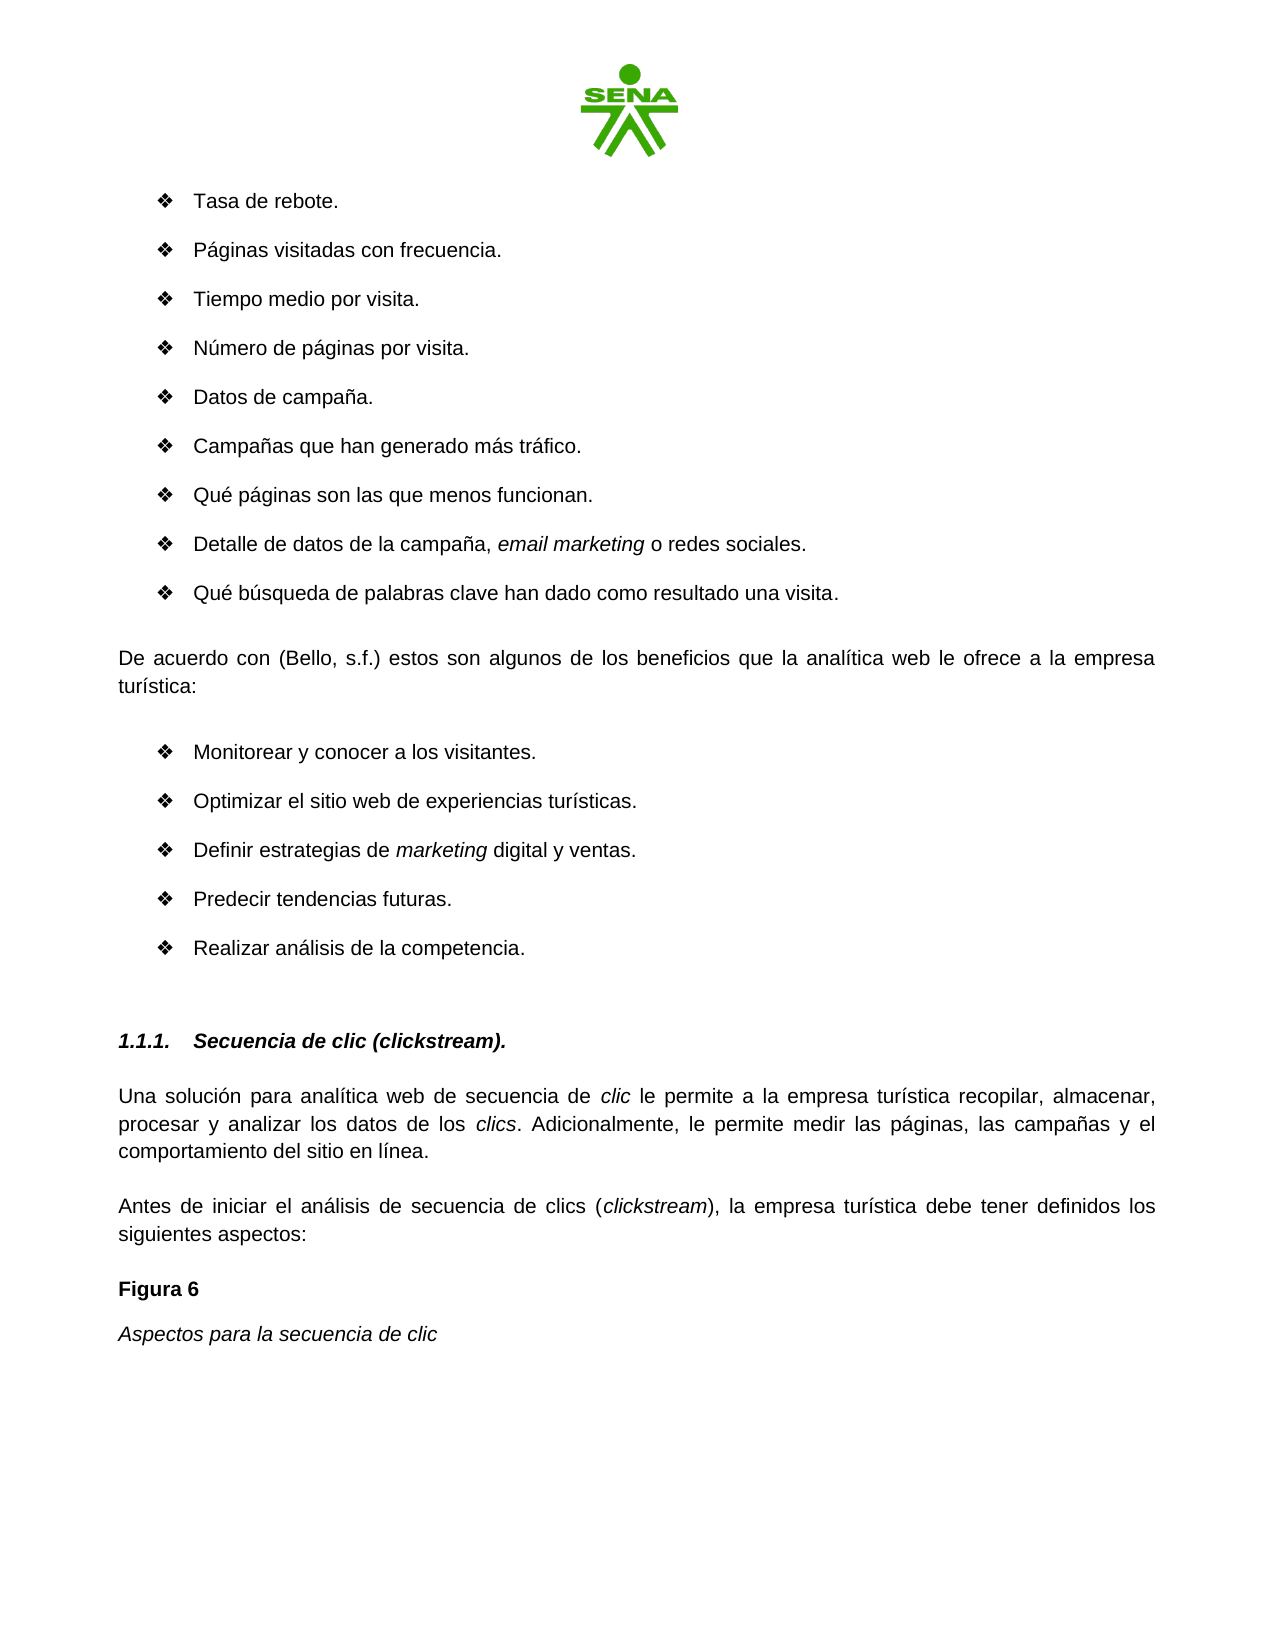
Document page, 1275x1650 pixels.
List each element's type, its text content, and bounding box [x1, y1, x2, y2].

list Páginas visitadas con frecuencia. [156, 226, 1157, 269]
list Qué búsqueda de palabras clave han dado como resultado una visita. [156, 570, 1157, 612]
subtitle Secuencia de clic (clickstream). [118, 1029, 1157, 1053]
list Campañas que han generado más tráfico. [156, 422, 1157, 465]
text Una solución para analítica web de secuencia de clic le permite a la empresa turística recopilar, almacenar, procesar y analizar los datos de los clics. Adicionalmente, le permite medir las páginas, las campañas y el comportamiento del sitio en línea. [118, 1084, 1157, 1163]
list Número de páginas por visita. [156, 324, 1157, 367]
text Figura 6 [118, 1277, 1157, 1301]
list Definir estrategias de marketing digital y ventas. [156, 827, 1157, 869]
list Tasa de rebote. [156, 177, 1157, 220]
list Monitorear y conocer a los visitantes. [156, 729, 1157, 771]
list Datos de campaña. [156, 373, 1157, 416]
text Antes de iniciar el análisis de secuencia de clics (clickstream), la empresa turística debe tener definidos los siguientes aspectos: [118, 1194, 1157, 1246]
list Optimizar el sitio web de experiencias turísticas. [156, 778, 1157, 821]
text De acuerdo con (Bello, s.f.) estos son algunos de los beneficios que la analítica web le ofrece a la empresa turística: [118, 646, 1157, 698]
list Realizar análisis de la competencia. [156, 925, 1157, 968]
picture [580, 64, 678, 157]
list Tiempo medio por visita. [156, 275, 1157, 318]
list Predecir tendencias futuras. [156, 876, 1157, 919]
list Qué páginas son las que menos funcionan. [156, 472, 1157, 514]
list Detalle de datos de la campaña, email marketing o redes sociales. [156, 521, 1157, 563]
text Aspectos para la secuencia de clic [118, 1321, 1157, 1345]
